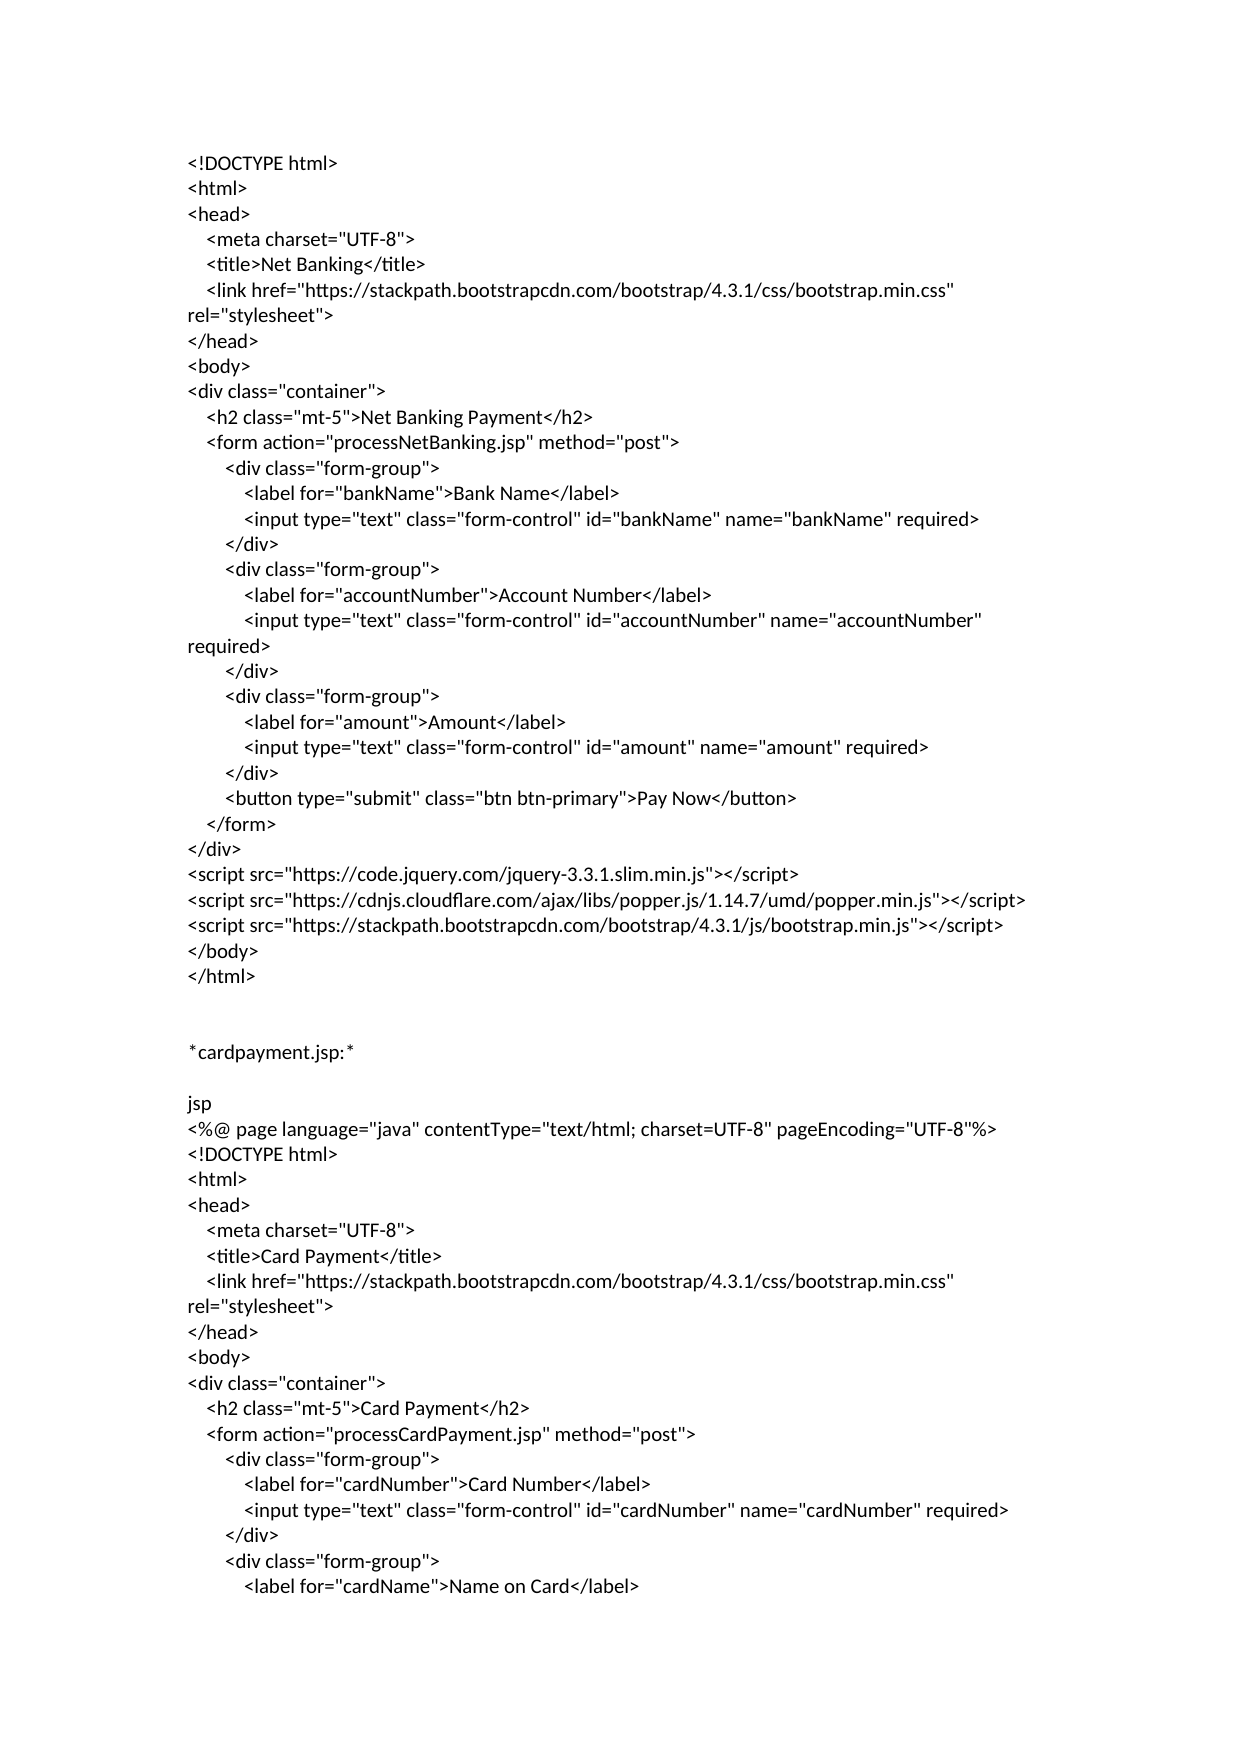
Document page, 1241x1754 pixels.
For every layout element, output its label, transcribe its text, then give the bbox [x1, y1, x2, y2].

text <title>Net Banking</title> [187, 252, 1053, 277]
text <input type="text" class="form-control" id="accountNumber" name="accountNumber" required> [187, 607, 1053, 658]
text <div class="form-group"> [187, 1548, 1053, 1573]
text <meta charset="UTF-8"> [187, 1217, 1053, 1243]
text <label for="amount">Amount</label> [187, 709, 1053, 734]
text <div class="container"> [187, 379, 1053, 404]
text <div class="container"> [187, 1370, 1053, 1395]
text <label for="cardName">Name on Card</label> [187, 1573, 1053, 1599]
text <link href="https://stackpath.bootstrapcdn.com/bootstrap/4.3.1/css/bootstrap.min.css" rel="stylesheet"> [187, 1268, 1053, 1319]
text <form action="processNetBanking.jsp" method="post"> [187, 429, 1053, 455]
text </head> [187, 1319, 1053, 1344]
text <meta charset="UTF-8"> [187, 226, 1053, 252]
text <script src="https://stackpath.bootstrapcdn.com/bootstrap/4.3.1/js/bootstrap.min.js"></script> [187, 912, 1053, 938]
text <input type="text" class="form-control" id="cardNumber" name="cardNumber" required> [187, 1497, 1053, 1522]
text <label for="bankName">Bank Name</label> [187, 480, 1053, 506]
text </form> [187, 811, 1053, 836]
text <label for="cardNumber">Card Number</label> [187, 1472, 1053, 1497]
text <div class="form-group"> [187, 557, 1053, 582]
text </head> [187, 328, 1053, 353]
text <input type="text" class="form-control" id="amount" name="amount" required> [187, 734, 1053, 760]
text <head> [187, 201, 1053, 226]
text <div class="form-group"> [187, 455, 1053, 480]
text </div> [187, 1522, 1053, 1548]
text <head> [187, 1192, 1053, 1217]
text *cardpayment.jsp:* [187, 1039, 1053, 1065]
text <!DOCTYPE html> [187, 1141, 1053, 1167]
text jsp [187, 1090, 1053, 1116]
text <script src="https://cdnjs.cloudflare.com/ajax/libs/popper.js/1.14.7/umd/popper.min.js"></script> [187, 887, 1053, 912]
text <script src="https://code.jquery.com/jquery-3.3.1.slim.min.js"></script> [187, 862, 1053, 887]
text </div> [187, 836, 1053, 862]
text <html> [187, 175, 1053, 201]
text <label for="accountNumber">Account Number</label> [187, 582, 1053, 607]
text </html> [187, 963, 1053, 989]
text <body> [187, 1344, 1053, 1370]
text <form action="processCardPayment.jsp" method="post"> [187, 1421, 1053, 1446]
text <h2 class="mt-5">Card Payment</h2> [187, 1395, 1053, 1421]
text </div> [187, 658, 1053, 684]
text </div> [187, 531, 1053, 557]
text <!DOCTYPE html> [187, 150, 1053, 175]
text <input type="text" class="form-control" id="bankName" name="bankName" required> [187, 506, 1053, 531]
text <html> [187, 1167, 1053, 1192]
text <h2 class="mt-5">Net Banking Payment</h2> [187, 404, 1053, 429]
text </body> [187, 938, 1053, 963]
text <div class="form-group"> [187, 1446, 1053, 1472]
text <%@ page language="java" contentType="text/html; charset=UTF-8" pageEncoding="UTF-8"%> [187, 1116, 1053, 1141]
text </div> [187, 760, 1053, 785]
text <link href="https://stackpath.bootstrapcdn.com/bootstrap/4.3.1/css/bootstrap.min.css" rel="stylesheet"> [187, 277, 1053, 328]
text <body> [187, 353, 1053, 379]
text <title>Card Payment</title> [187, 1243, 1053, 1268]
text <button type="submit" class="btn btn-primary">Pay Now</button> [187, 785, 1053, 811]
text <div class="form-group"> [187, 684, 1053, 709]
